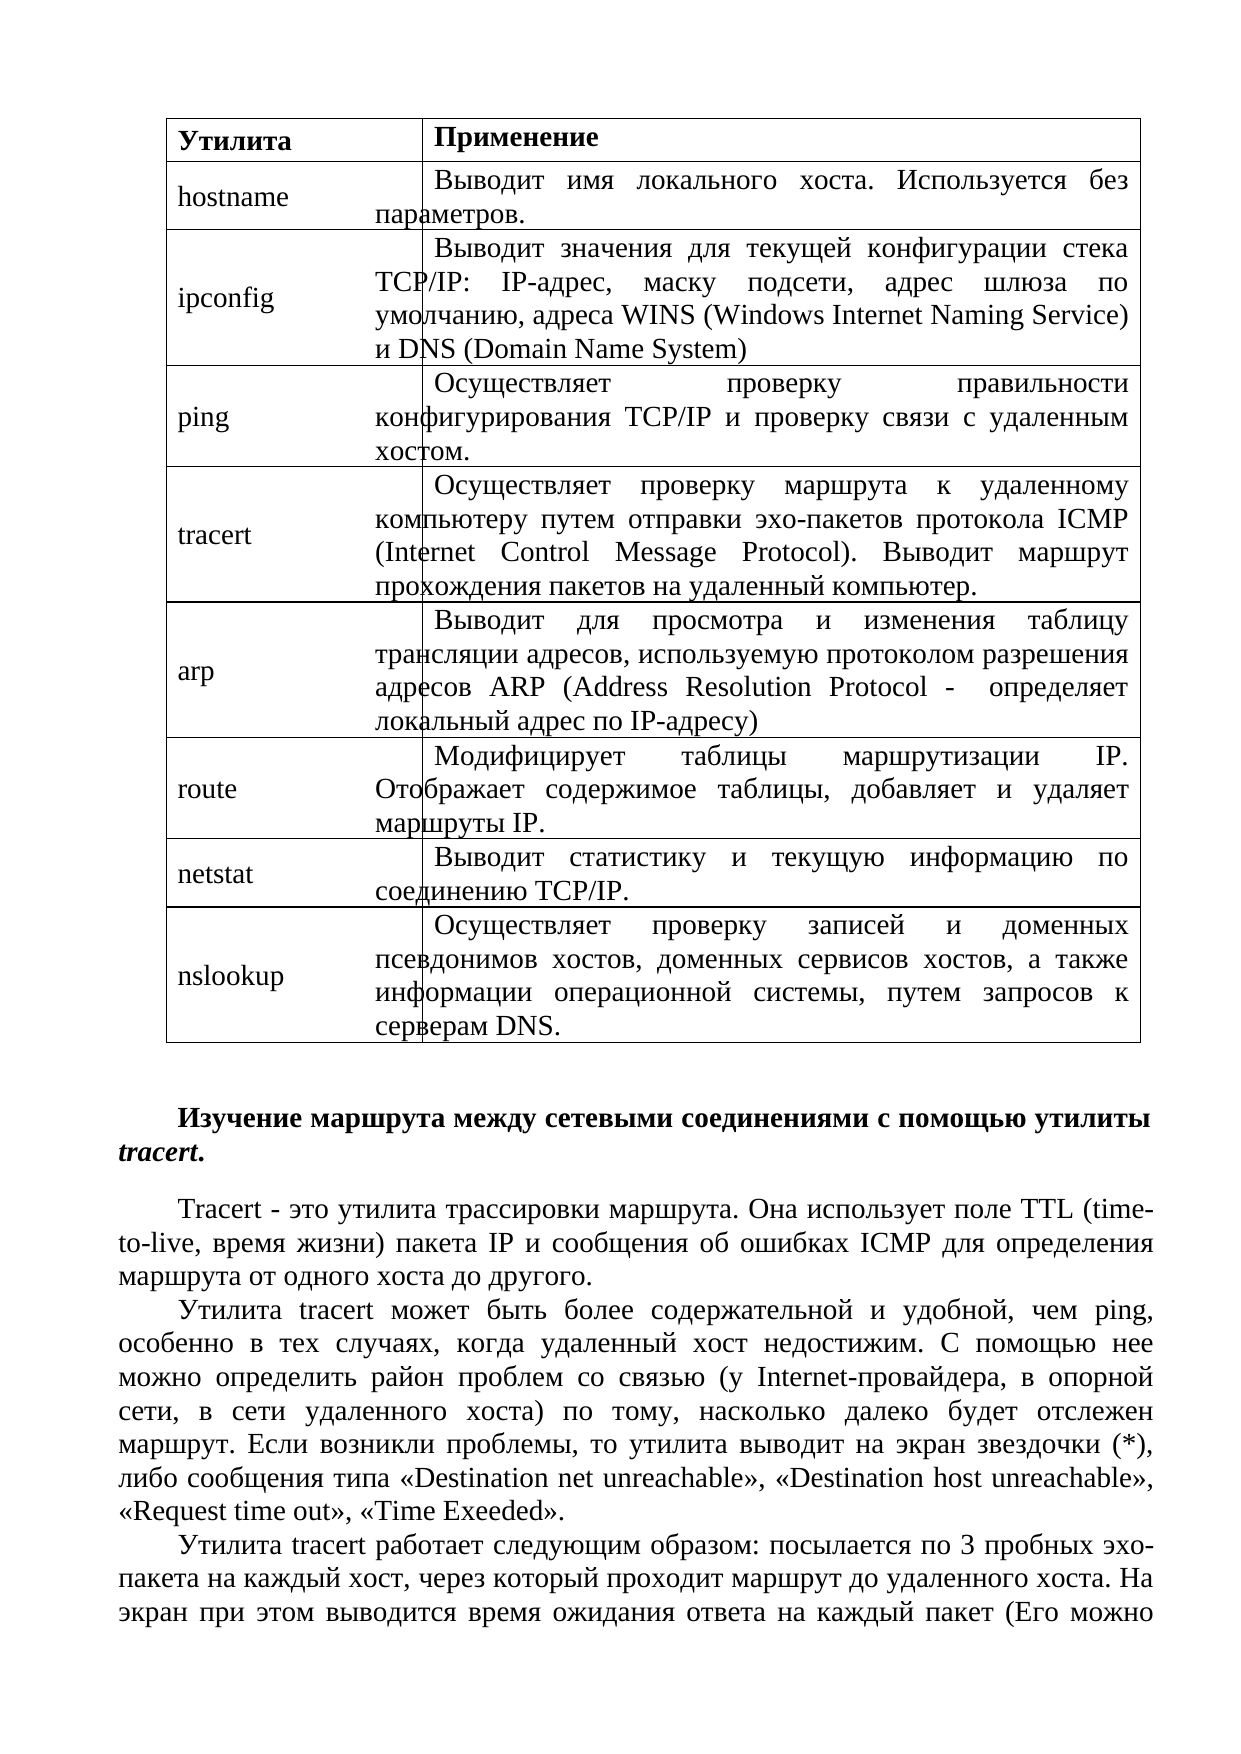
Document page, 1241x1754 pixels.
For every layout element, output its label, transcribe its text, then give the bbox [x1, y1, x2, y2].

table_cell Выводит для просмотра и изменения таблицу трансляции адресов, используемую протоколом разрешения адресов ARP (Address Resolution Protocol - определяет локальный адрес по IP-адресу) [423, 603, 1140, 737]
table_cell ipconfig [167, 230, 422, 364]
table_cell Осуществляет проверку правильности конфигурирования TCP/IP и проверку связи с удаленным хостом. [423, 366, 1140, 466]
table_header Применение [423, 119, 1140, 161]
subtitle Изучение маршрута между сетевыми соединениями с помощью утилиты tracert. [118, 1100, 1152, 1167]
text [118, 1527, 1155, 1627]
table_cell ping [167, 366, 422, 466]
table_cell Выводит статистику и текущую информацию по соединению TCP/IP. [423, 839, 1140, 906]
table_cell netstat [167, 839, 422, 906]
table_header Утилита [167, 119, 422, 161]
table_cell Модифицирует таблицы маршрутизации IP. Отображает содержимое таблицы, добавляет и удаляет маршруты IP. [423, 738, 1140, 838]
table_cell Осуществляет проверку записей и доменных псевдонимов хостов, доменных сервисов хостов, а также информации операционной системы, путем запросов к серверам DNS. [423, 908, 1140, 1042]
text Утилита tracert может быть более содержательной и удобной, чем ping, особенно в тех случаях, когда удаленный хост недостижим. С помощью нее можно определить район проблем со связью (у Internet-провайдера, в опорной сети, в сети удаленного хоста) по тому, насколько далеко будет отслежен маршрут. Если возникли проблемы, то утилита выводит на экран звездочки (*), либо сообщения типа «Destination net unreachable», «Destination host unreachable», «Request time out», «Time Exeeded». [118, 1292, 1155, 1527]
text Tracert - это утилита трассировки маршрута. Она использует поле TTL (time-to-live, время жизни) пакета IP и сообщения об ошибках ICMP для определения маршрута от одного хоста до другого. [118, 1191, 1155, 1292]
table_cell route [167, 738, 422, 838]
table_cell Выводит значения для текущей конфигурации стека TCP/IP: IP-адрес, маску подсети, адрес шлюза по умолчанию, адреса WINS (Windows Internet Naming Service) и DNS (Domain Name System) [423, 230, 1140, 364]
table_cell nslookup [167, 908, 422, 1042]
table_cell arp [167, 603, 422, 737]
table_cell hostname [167, 162, 422, 229]
table_cell tracert [167, 467, 422, 601]
table_cell Выводит имя локального хоста. Используется без параметров. [423, 162, 1140, 229]
table_cell Осуществляет проверку маршрута к удаленному компьютеру путем отправки эхо-пакетов протокола ICMP (Internet Control Message Protocol). Выводит маршрут прохождения пакетов на удаленный компьютер. [423, 467, 1140, 601]
